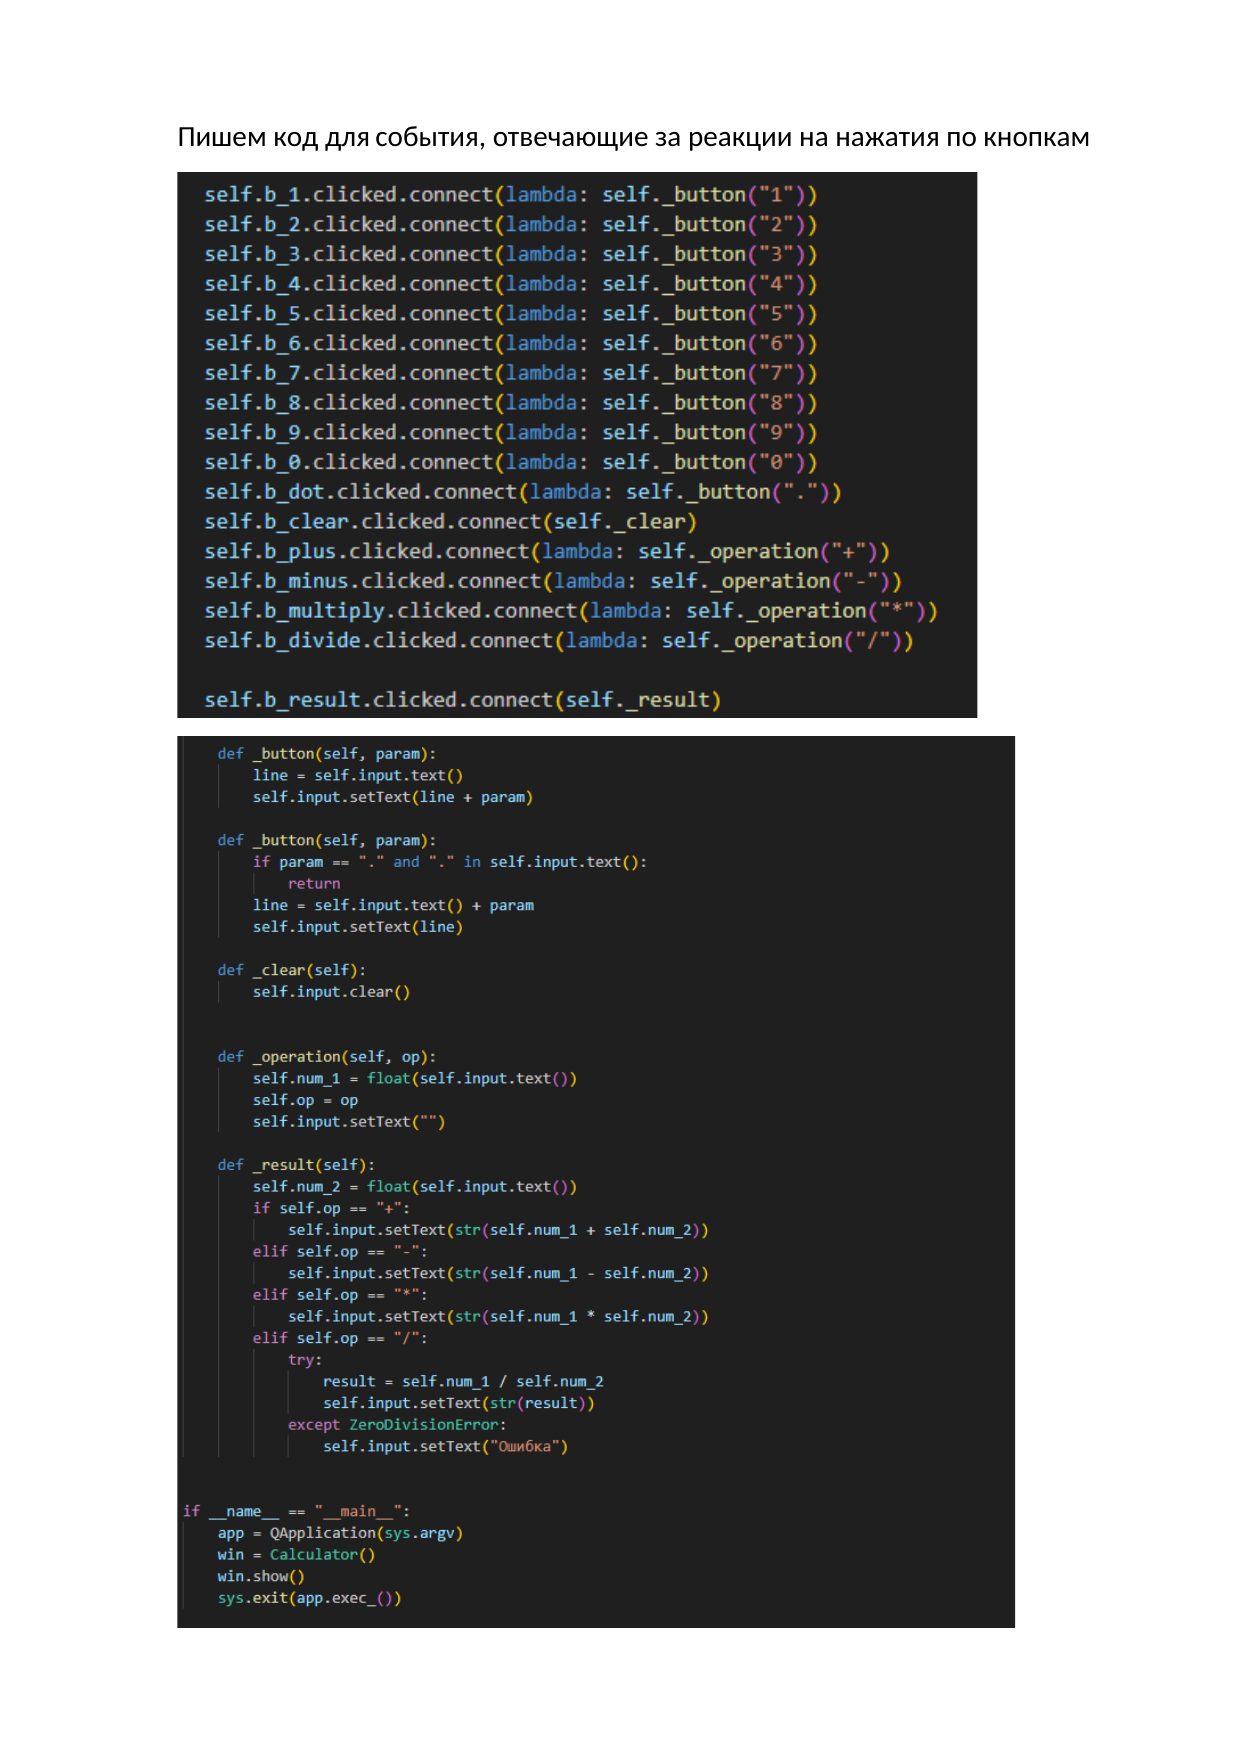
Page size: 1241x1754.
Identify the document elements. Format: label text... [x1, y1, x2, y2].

picture [177, 736, 1016, 1628]
text Пишем код для события, отвечающие за реакции на нажатия по кнопкам [177, 118, 1152, 154]
picture [177, 172, 978, 718]
